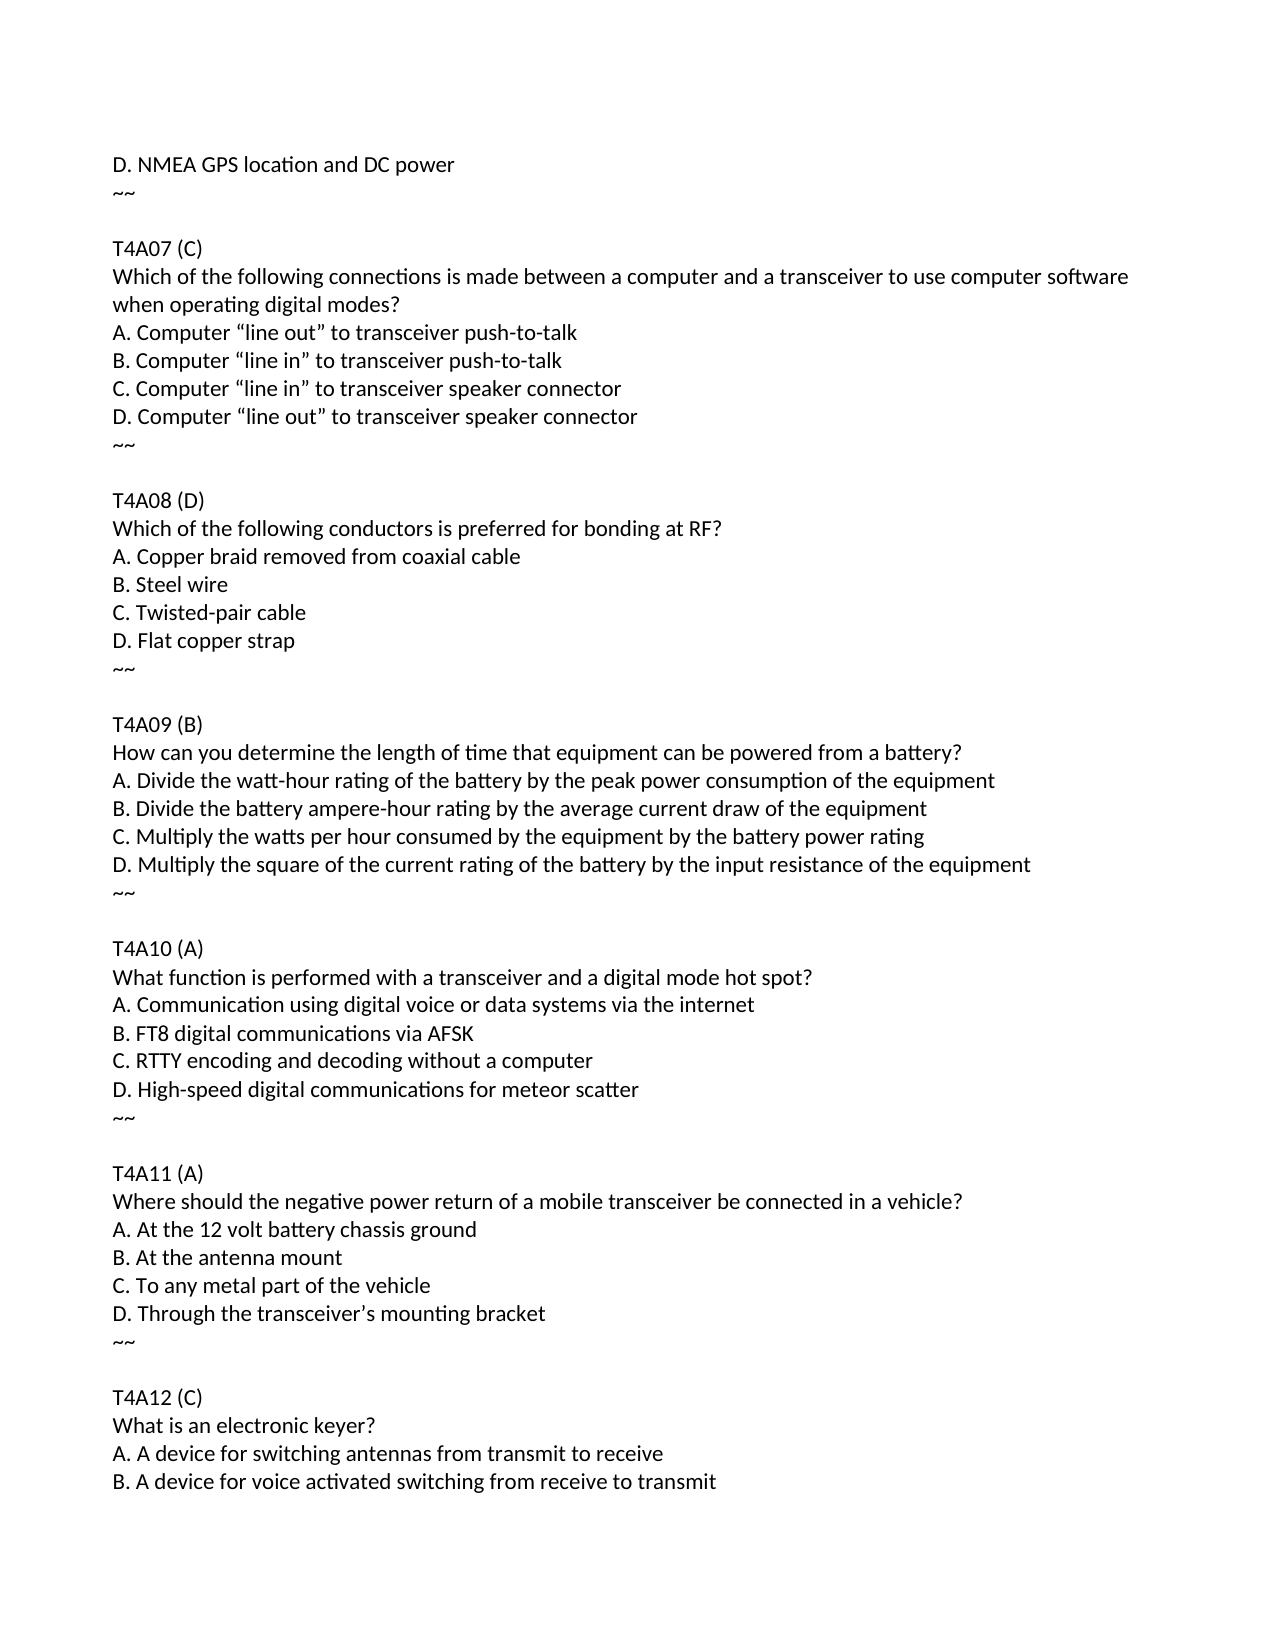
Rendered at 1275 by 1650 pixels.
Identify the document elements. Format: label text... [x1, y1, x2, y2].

text A. At the 12 volt battery chassis ground [112, 1215, 1162, 1243]
text Where should the negative power return of a mobile transceiver be connected in a vehicle? [112, 1187, 1162, 1215]
text C. Twisted-pair cable [112, 598, 1162, 626]
text A. Copper braid removed from coaxial cable [112, 542, 1162, 570]
text B. Steel wire [112, 570, 1162, 598]
text How can you determine the length of time that equipment can be powered from a battery? [112, 738, 1162, 766]
text D. High-speed digital communications for meteor scatter [112, 1075, 1162, 1103]
text D. Flat copper strap [112, 626, 1162, 654]
text A. Computer “line out” to transceiver push-to-talk [112, 318, 1162, 346]
text Which of the following conductors is preferred for bonding at RF? [112, 514, 1162, 542]
text A. A device for switching antennas from transmit to receive [112, 1439, 1162, 1467]
text B. FT8 digital communications via AFSK [112, 1019, 1162, 1047]
text D. Multiply the square of the current rating of the battery by the input resistance of the equipment [112, 851, 1162, 878]
text ~~ [112, 654, 1162, 682]
text B. A device for voice activated switching from receive to transmit [112, 1467, 1162, 1495]
text C. Multiply the watts per hour consumed by the equipment by the battery power rating [112, 822, 1162, 851]
text B. Computer “line in” to transceiver push-to-talk [112, 346, 1162, 374]
text ~~ [112, 430, 1162, 458]
text C. Computer “line in” to transceiver speaker connector [112, 374, 1162, 402]
text D. NMEA GPS location and DC power [112, 150, 1162, 178]
text What is an electronic keyer? [112, 1411, 1162, 1439]
text T4A07 (C) [112, 234, 1162, 262]
text B. Divide the battery ampere-hour rating by the average current draw of the equipment [112, 794, 1162, 822]
text A. Communication using digital voice or data systems via the internet [112, 991, 1162, 1019]
text C. To any metal part of the vehicle [112, 1271, 1162, 1299]
text C. RTTY encoding and decoding without a computer [112, 1047, 1162, 1075]
text ~~ [112, 178, 1162, 206]
text T4A10 (A) [112, 934, 1162, 963]
text What function is performed with a transceiver and a digital mode hot spot? [112, 963, 1162, 991]
text A. Divide the watt-hour rating of the battery by the peak power consumption of the equipment [112, 766, 1162, 794]
text B. At the antenna mount [112, 1243, 1162, 1271]
text ~~ [112, 1327, 1162, 1355]
text T4A08 (D) [112, 486, 1162, 514]
text T4A12 (C) [112, 1383, 1162, 1411]
text ~~ [112, 1103, 1162, 1131]
text Which of the following connections is made between a computer and a transceiver to use computer software when operating digital modes? [112, 262, 1162, 318]
text D. Computer “line out” to transceiver speaker connector [112, 402, 1162, 430]
text ~~ [112, 878, 1162, 907]
text T4A11 (A) [112, 1159, 1162, 1187]
text D. Through the transceiver’s mounting bracket [112, 1299, 1162, 1327]
text T4A09 (B) [112, 710, 1162, 738]
